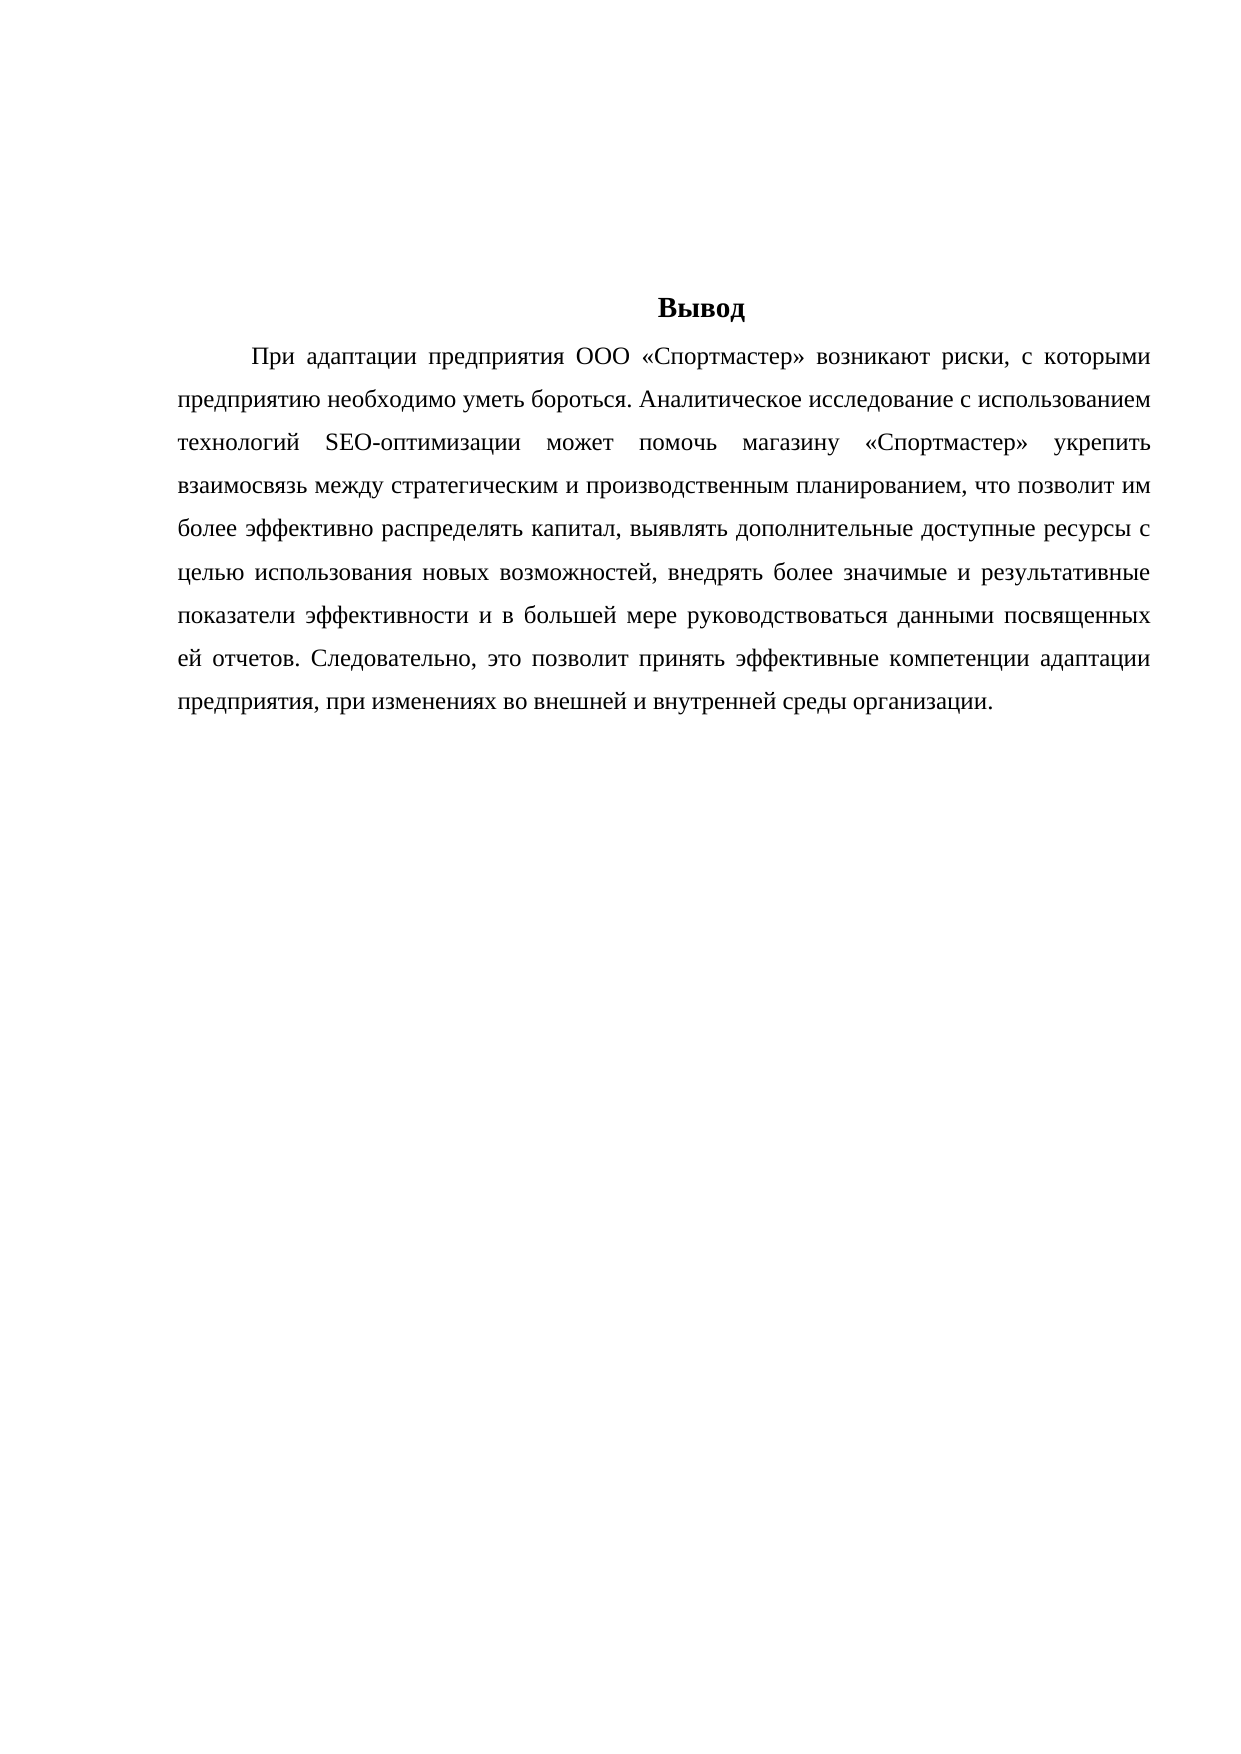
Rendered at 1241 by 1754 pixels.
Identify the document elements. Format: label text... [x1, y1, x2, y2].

text При адаптации предприятия ООО «Спортмастер» возникают риски, с которыми предприятию необходимо уметь бороться. Аналитическое исследование с использованием технологий SEO-оптимизации может помочь магазину «Спортмастер» укрепить взаимосвязь между стратегическим и производственным планированием, что позволит им более эффективно распределять капитал, выявлять дополнительные доступные ресурсы с целью использования новых возможностей, внедрять более значимые и результативные показатели эффективности и в большей мере руководствоваться данными посвященных ей отчетов. Следовательно, это позволит принять эффективные компетенции адаптации предприятия, при изменениях во внешней и внутренней среды организации. [177, 341, 1152, 715]
text Вывод [177, 291, 1152, 324]
